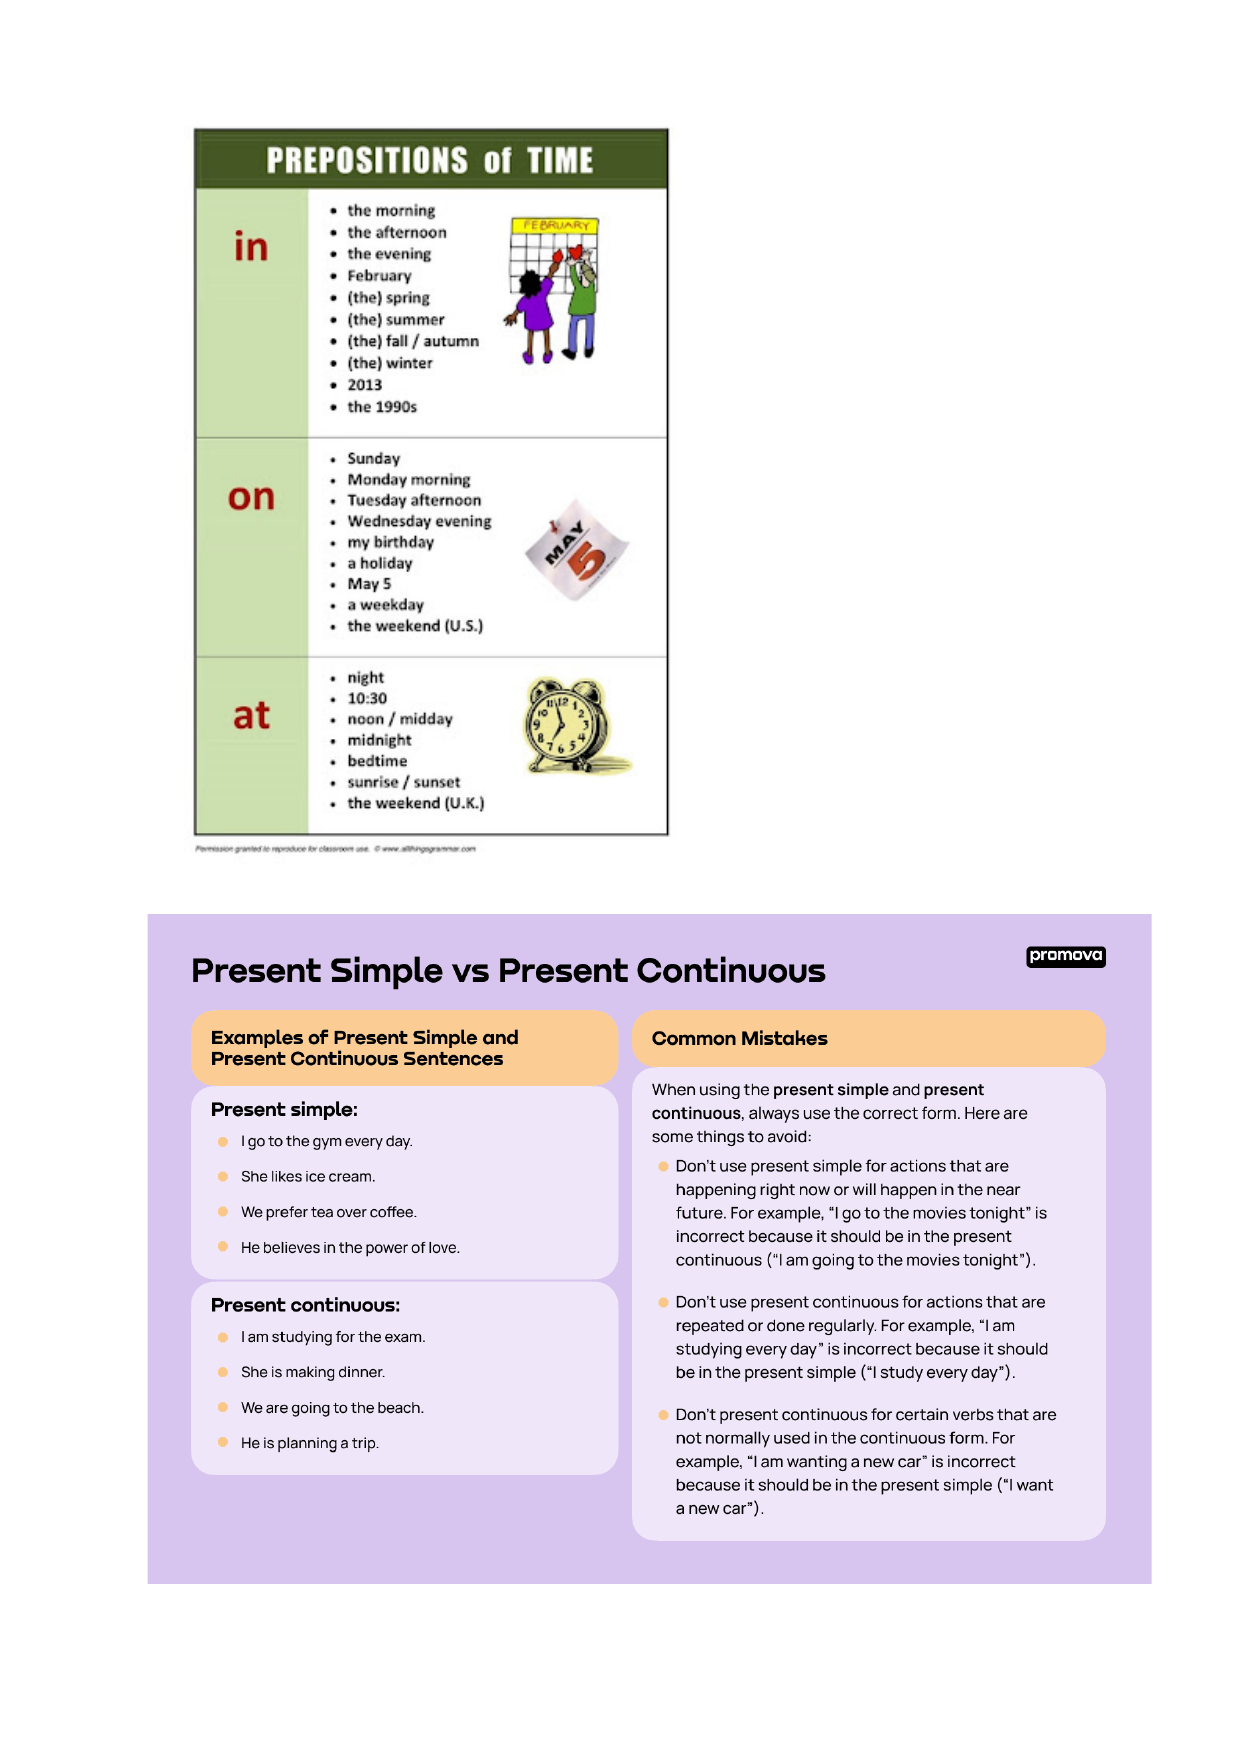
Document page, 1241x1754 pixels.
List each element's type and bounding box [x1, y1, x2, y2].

picture [147, 88, 714, 890]
picture [147, 914, 1152, 1584]
